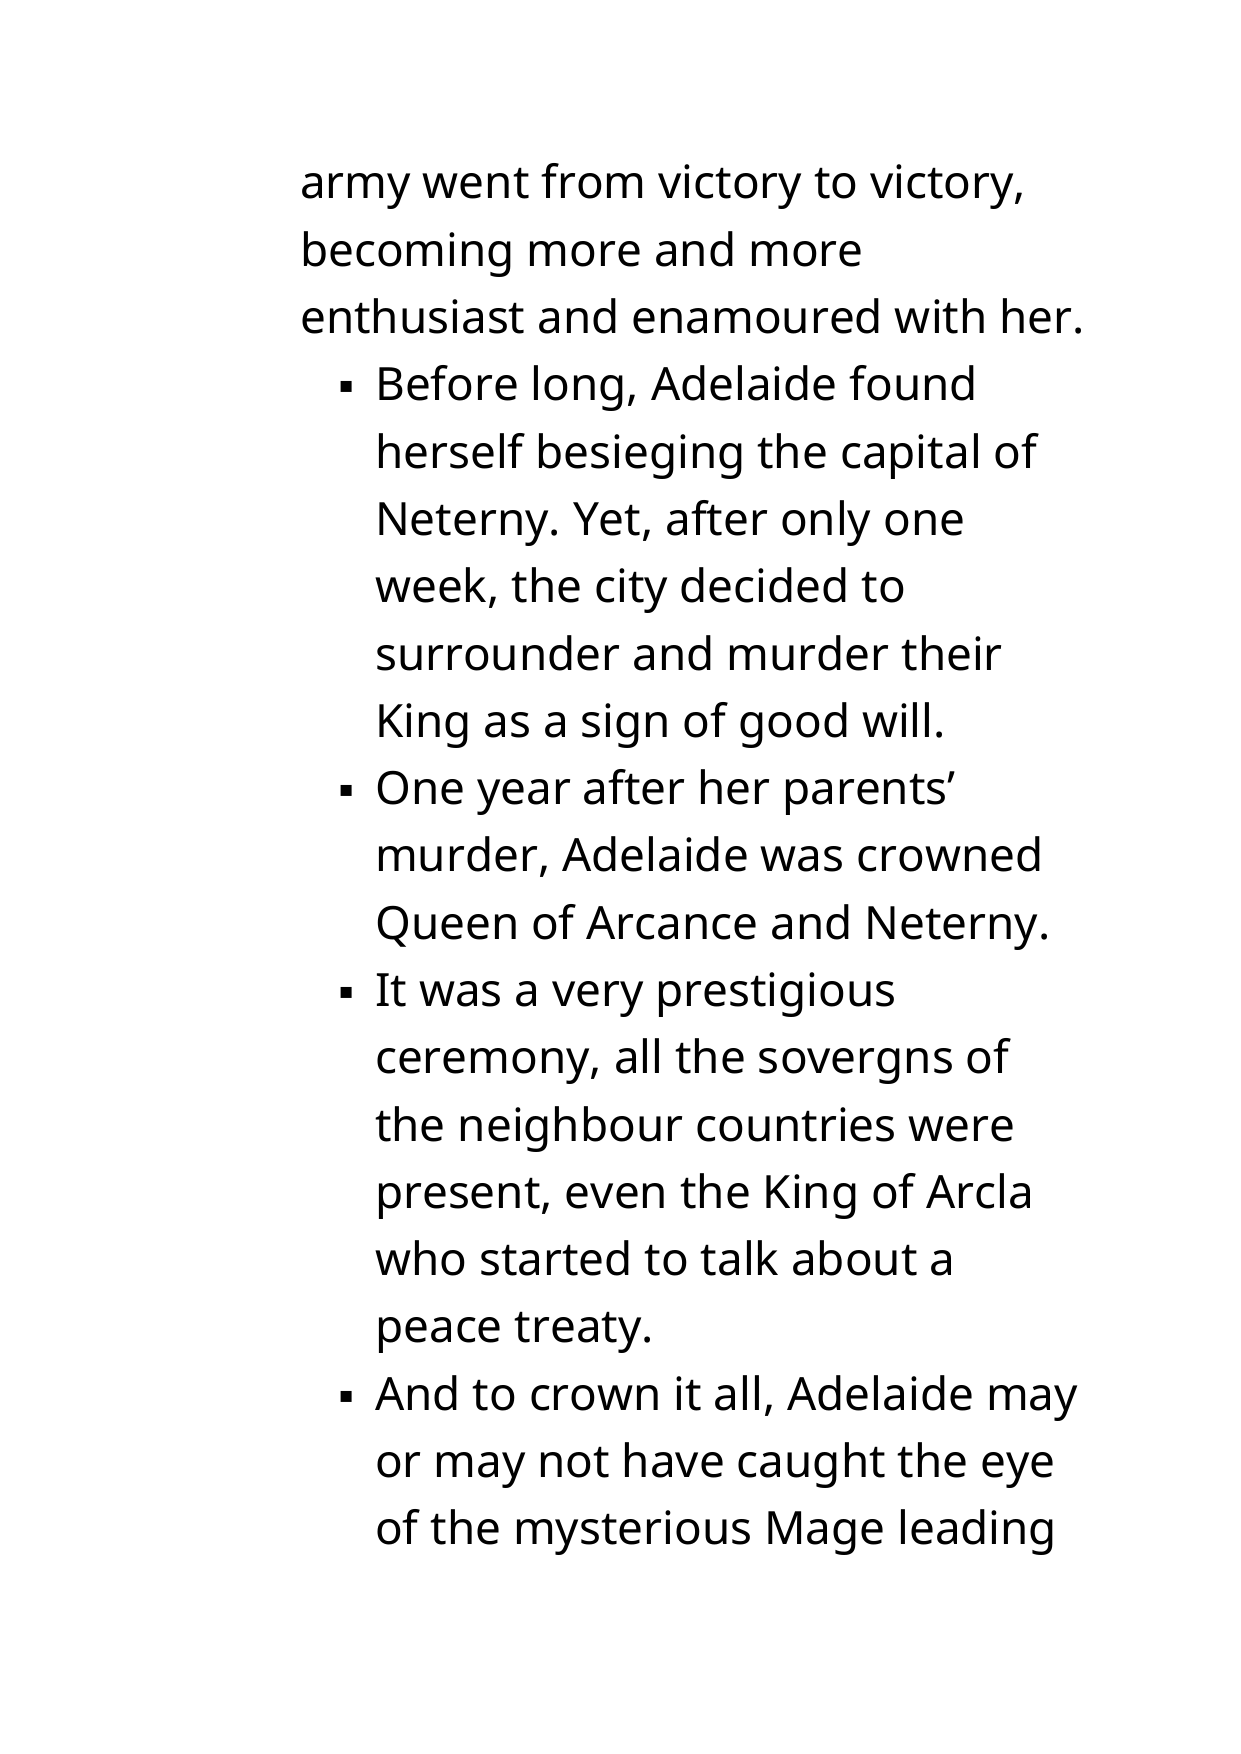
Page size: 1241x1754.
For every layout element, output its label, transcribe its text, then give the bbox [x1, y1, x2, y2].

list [337, 1361, 1090, 1558]
list It was a very prestigious ceremony, all the sovergns of the neighbour countries were present, even the King of Arcla who started to talk about a peace treaty. [337, 957, 1090, 1356]
list One year after her parents’ murder, Adelaide was crowned Queen of Arcance and Neterny. [337, 756, 1090, 953]
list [300, 150, 1090, 347]
list Before long, Adelaide found herself besieging the capital of Neterny. Yet, after only one week, the city decided to surrounder and murder their King as a sign of good will. [337, 352, 1090, 751]
